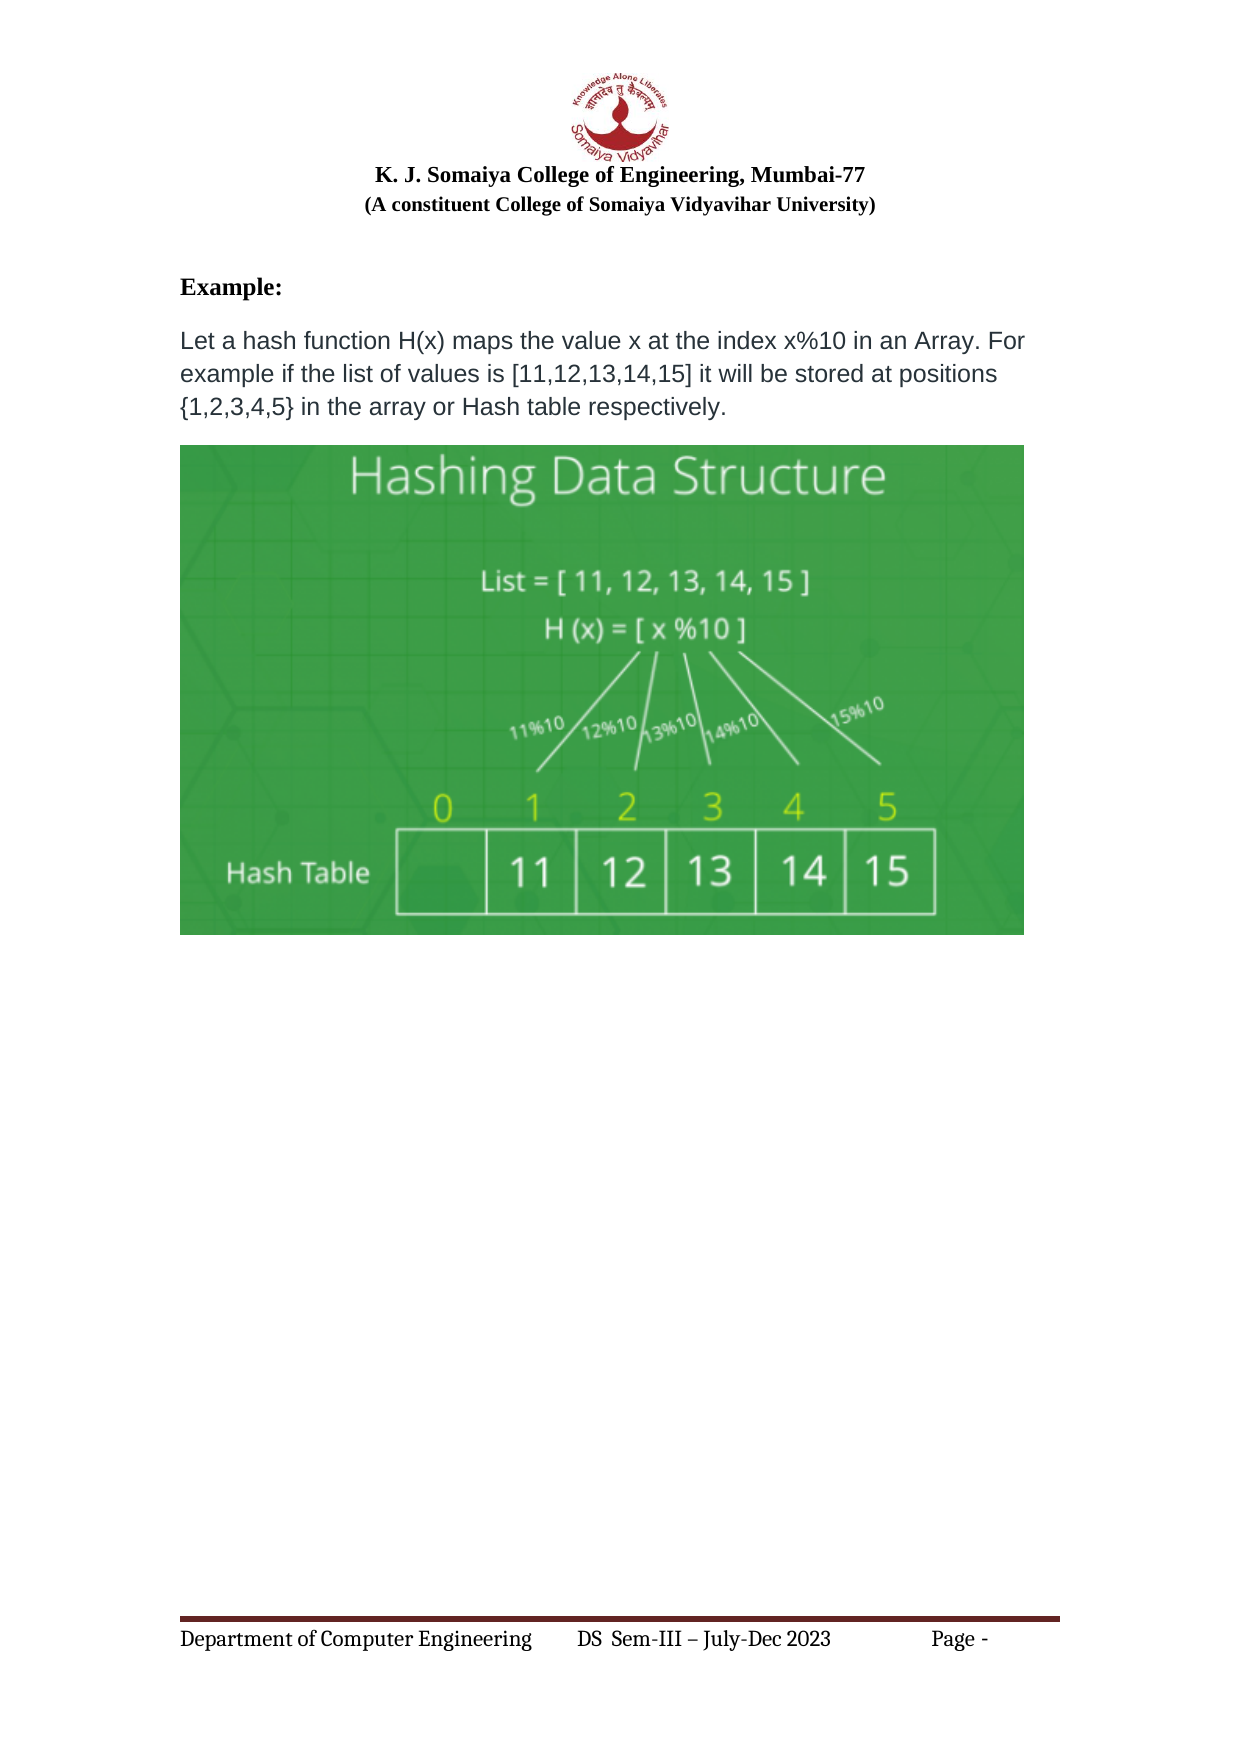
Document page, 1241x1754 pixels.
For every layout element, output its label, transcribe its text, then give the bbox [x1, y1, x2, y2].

picture [571, 73, 669, 162]
text Example: [180, 272, 1060, 301]
picture [180, 445, 1024, 935]
text Let a hash function H(x) maps the value x at the index x%10 in an Array. For example if the list of values is [11,12,13,14,15] it will be stored at positions {1,2,3,4,5} in the array or Hash table respectively. [180, 326, 1060, 420]
